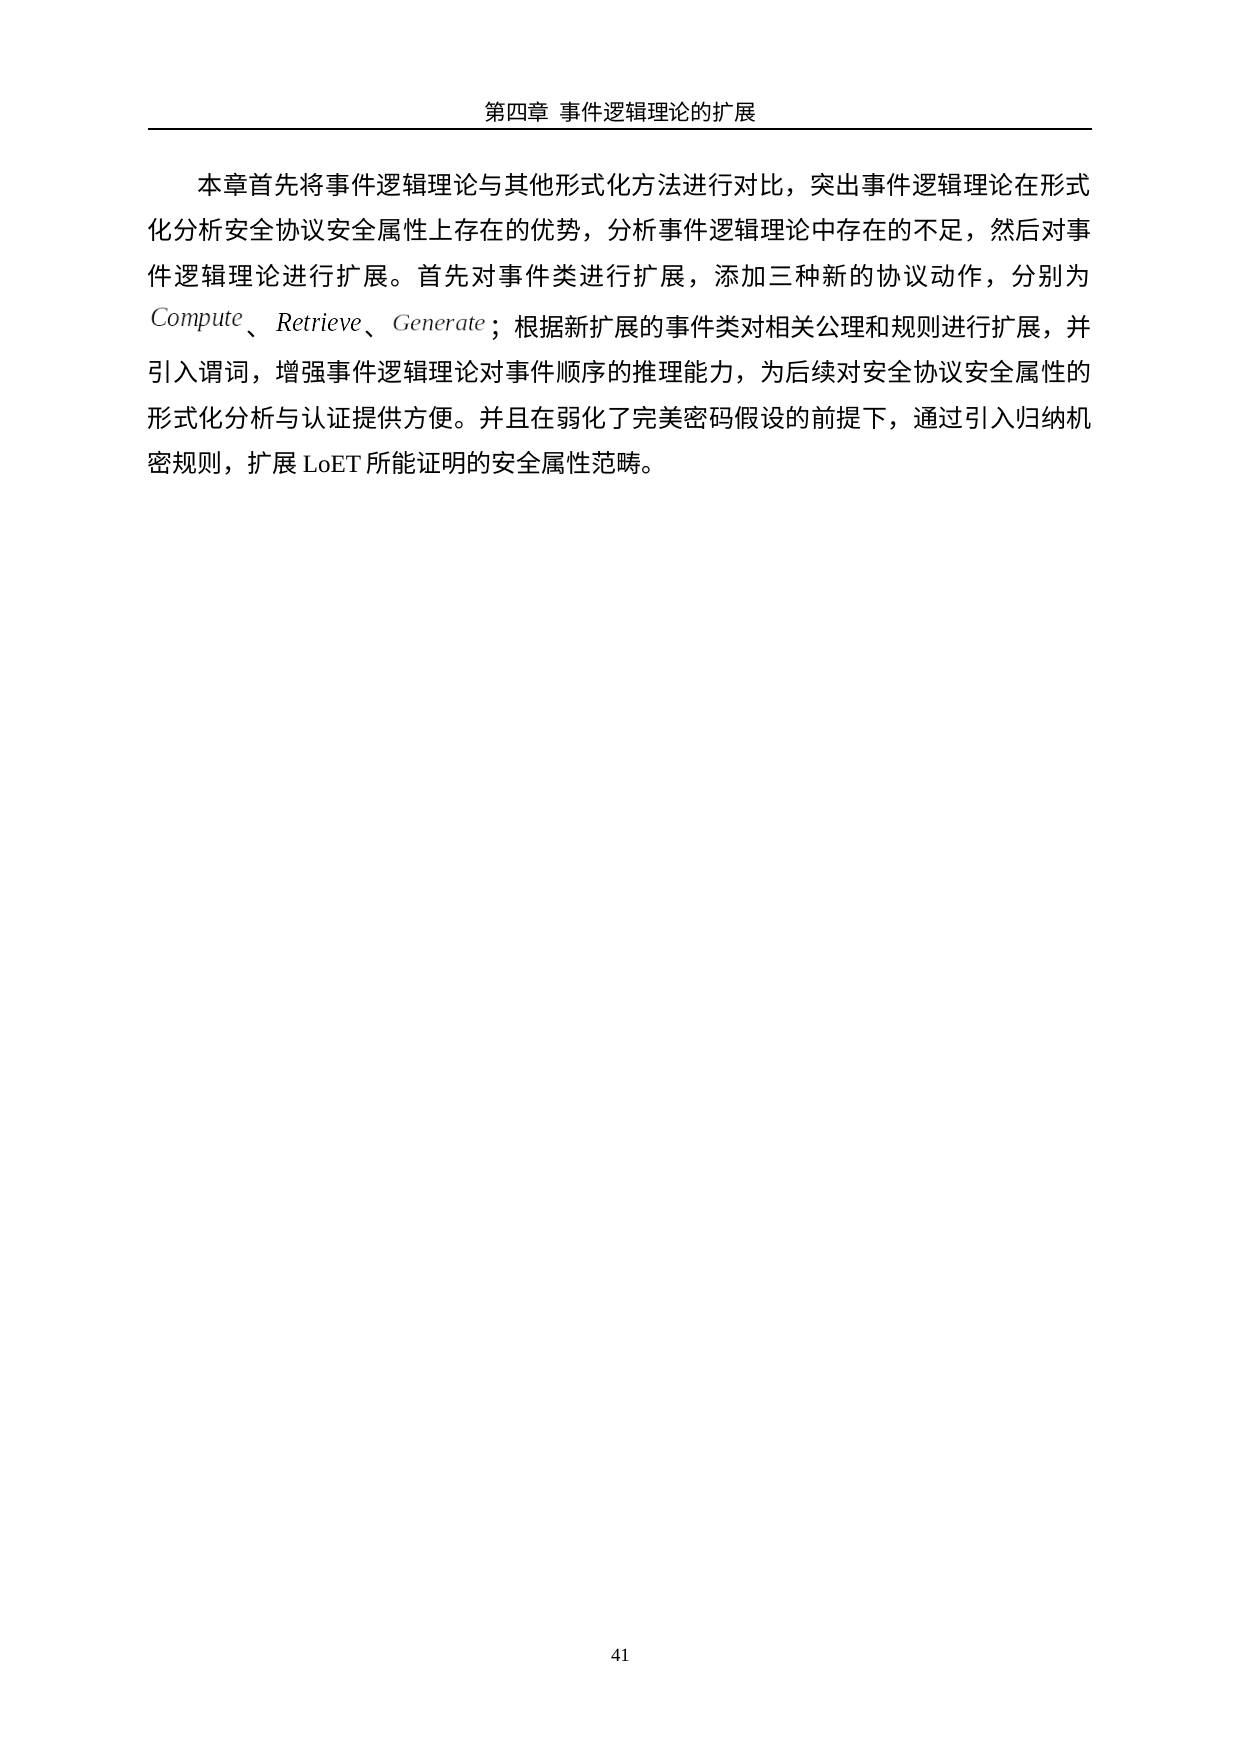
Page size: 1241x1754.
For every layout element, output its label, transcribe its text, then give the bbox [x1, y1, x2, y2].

text 本章首先将事件逻辑理论与其他形式化方法进行对比，突出事件逻辑理论在形式化分析安全协议安全属性上存在的优势，分析事件逻辑理论中存在的不足，然后对事件逻辑理论进行扩展。首先对事件类进行扩展，添加三种新的协议动作，分别为、、；根据新扩展的事件类对相关公理和规则进行扩展，并引入谓词，增强事件逻辑理论对事件顺序的推理能力，为后续对安全协议安全属性的形式化分析与认证提供方便。并且在弱化了完美密码假设的前提下，通过引入归纳机密规则，扩展LoET所能证明的安全属性范畴。 [148, 165, 1092, 479]
